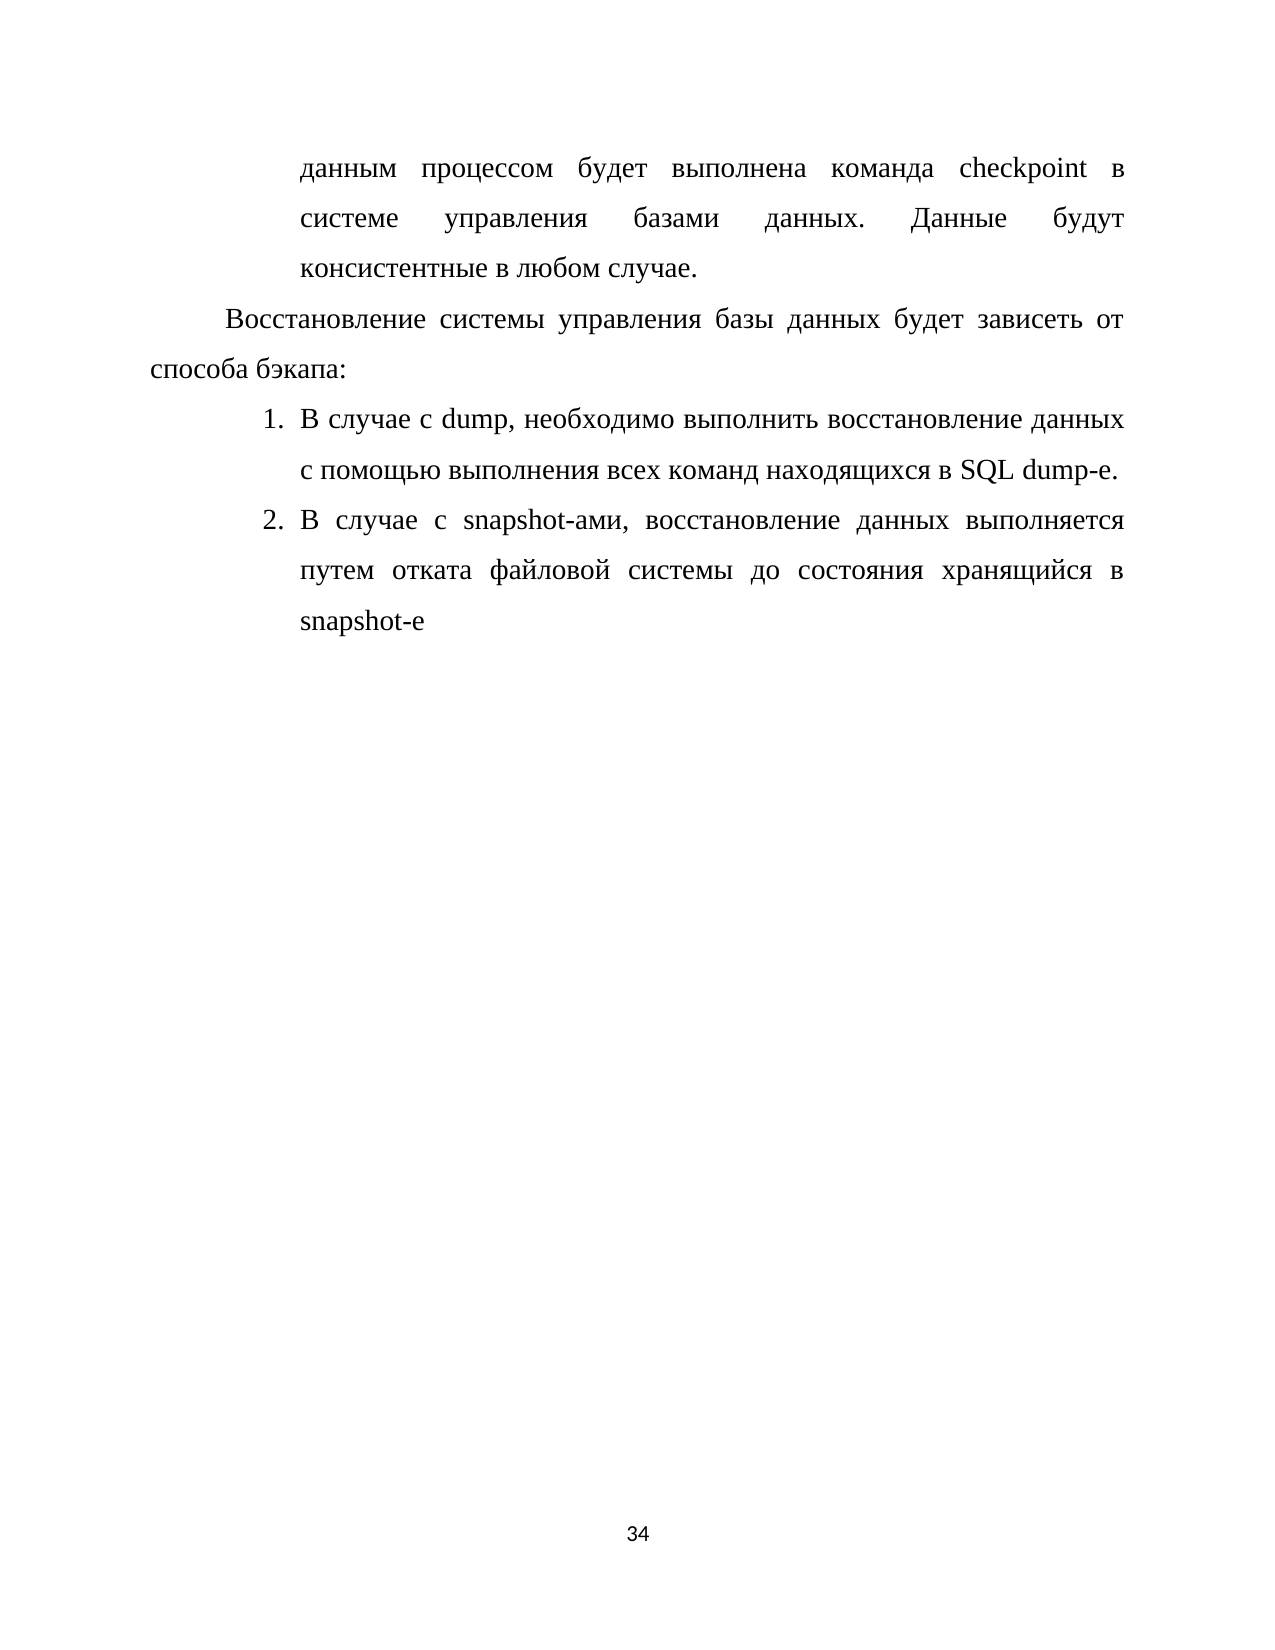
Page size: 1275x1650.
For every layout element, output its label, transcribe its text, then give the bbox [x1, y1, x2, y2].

list В случае с dump, необходимо выполнить восстановление данных с помощью выполнения всех команд находящихся в SQL dump-е. [262, 402, 1125, 485]
list В случае с snapshot-ами, восстановление данных выполняется путем отката файловой системы до состояния хранящийся в snapshot-е [262, 502, 1125, 636]
text Восстановление системы управления базы данных будет зависеть от способа бэкапа: [150, 301, 1125, 385]
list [262, 150, 1125, 284]
